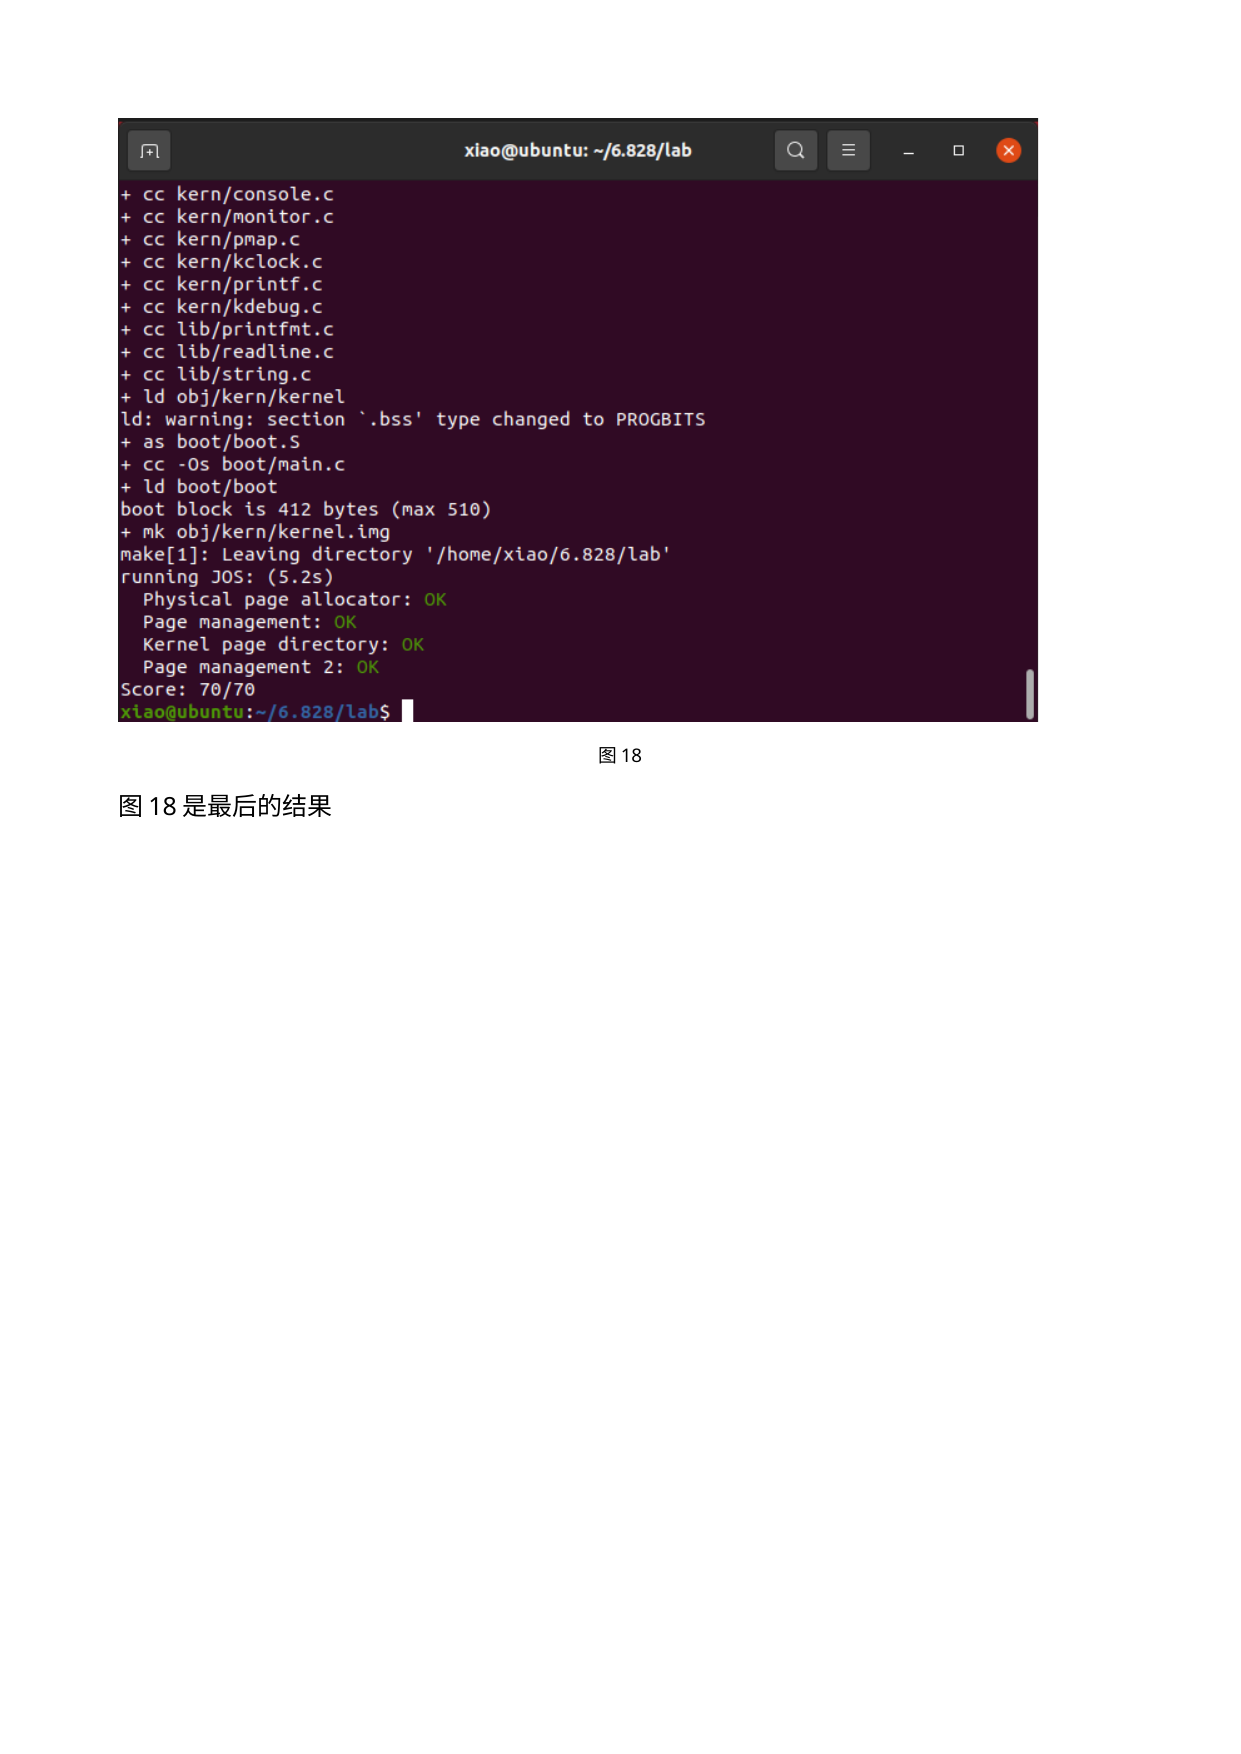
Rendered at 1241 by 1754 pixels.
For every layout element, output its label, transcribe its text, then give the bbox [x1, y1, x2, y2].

picture [118, 118, 1039, 722]
text 图18是最后的结果 [118, 787, 1122, 823]
text 图18 [118, 741, 1122, 768]
